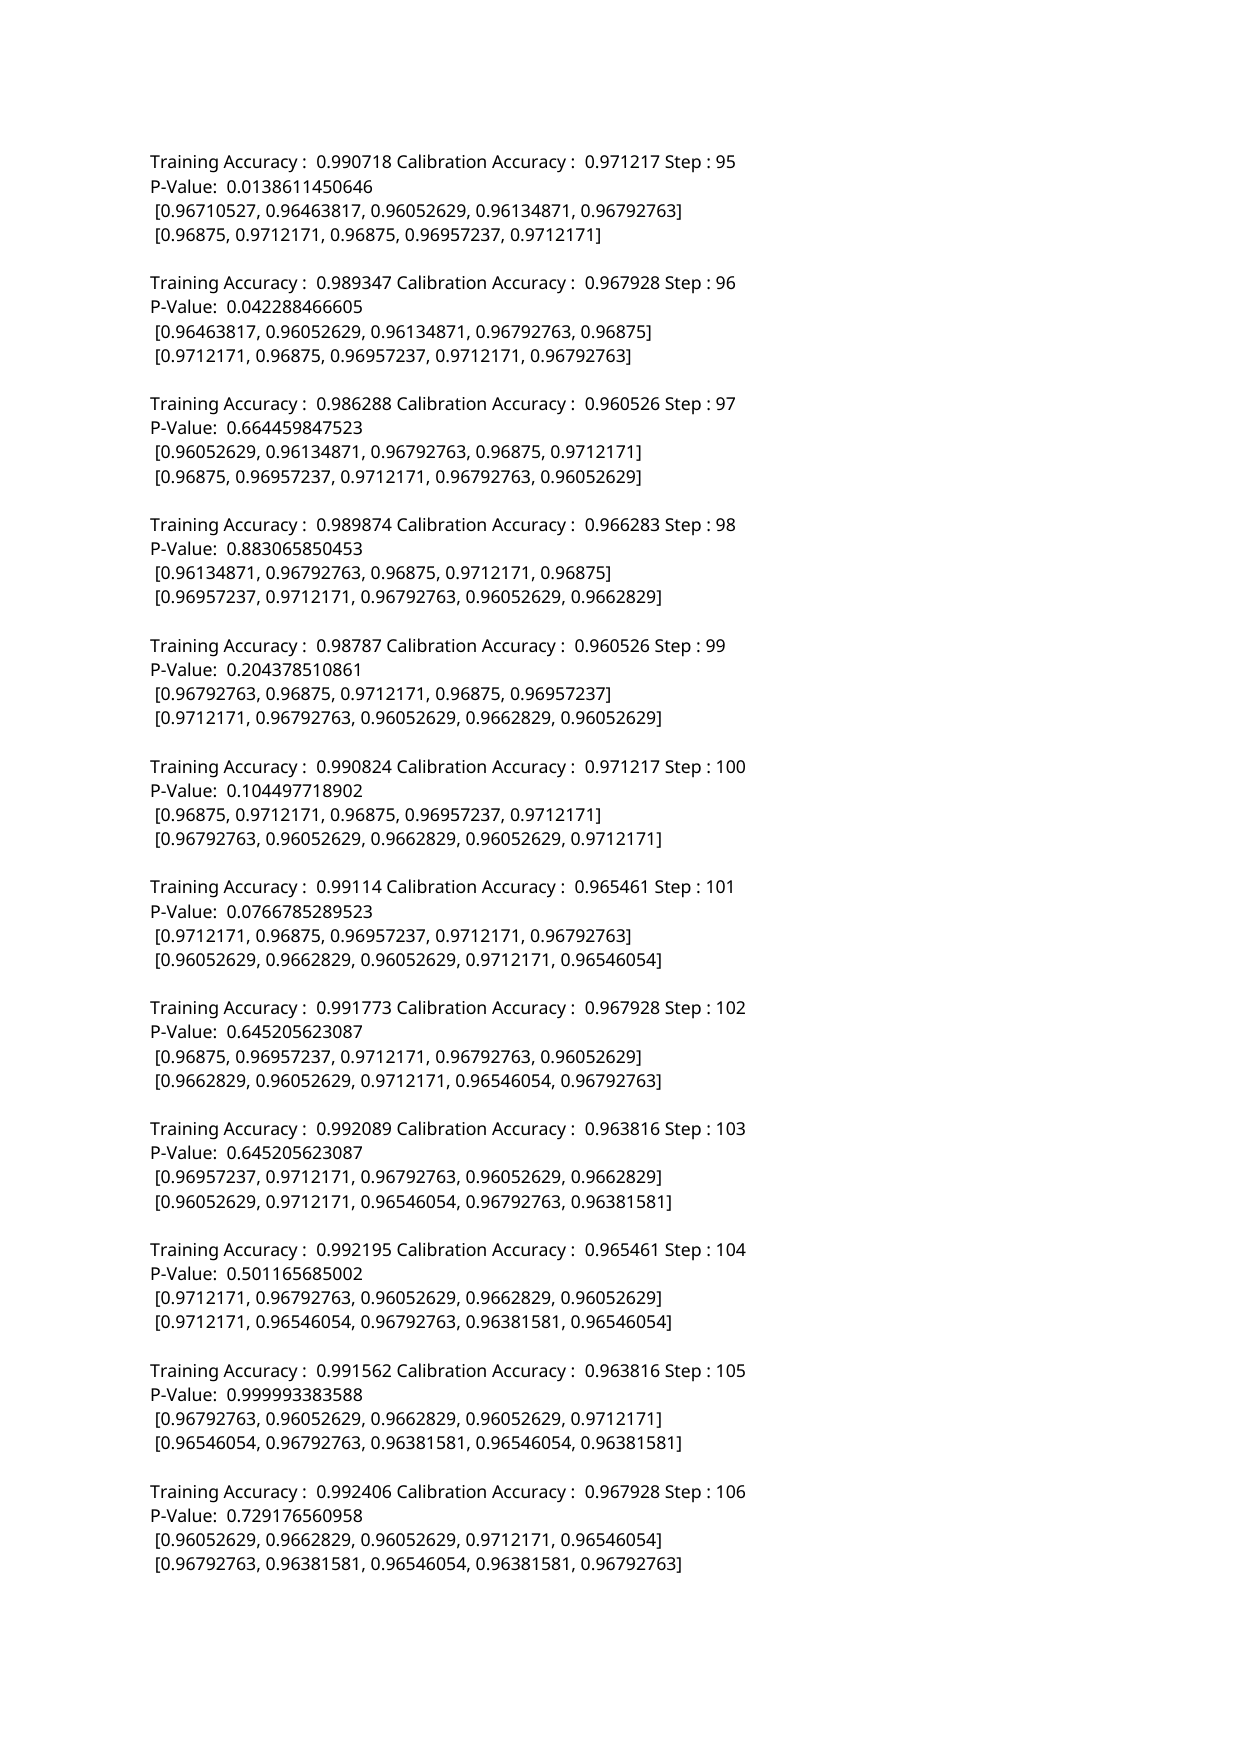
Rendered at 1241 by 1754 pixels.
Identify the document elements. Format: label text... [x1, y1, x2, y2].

text P-Value: 0.204378510861 [150, 657, 1090, 682]
text [0.96546054, 0.96792763, 0.96381581, 0.96546054, 0.96381581] [150, 1431, 1090, 1455]
text P-Value: 0.0138611450646 [150, 174, 1090, 198]
text [0.96052629, 0.9662829, 0.96052629, 0.9712171, 0.96546054] [150, 1527, 1090, 1552]
text [0.96875, 0.96957237, 0.9712171, 0.96792763, 0.96052629] [150, 1044, 1090, 1068]
text [0.96875, 0.9712171, 0.96875, 0.96957237, 0.9712171] [150, 802, 1090, 827]
text Training Accuracy : 0.99114 Calibration Accuracy : 0.965461 Step : 101 [150, 875, 1090, 899]
text P-Value: 0.664459847523 [150, 416, 1090, 440]
text [0.96792763, 0.96052629, 0.9662829, 0.96052629, 0.9712171] [150, 1407, 1090, 1431]
text Training Accuracy : 0.992406 Calibration Accuracy : 0.967928 Step : 106 [150, 1479, 1090, 1503]
text P-Value: 0.883065850453 [150, 537, 1090, 561]
text Training Accuracy : 0.98787 Calibration Accuracy : 0.960526 Step : 99 [150, 633, 1090, 657]
text Training Accuracy : 0.986288 Calibration Accuracy : 0.960526 Step : 97 [150, 392, 1090, 416]
text P-Value: 0.0766785289523 [150, 899, 1090, 923]
text [0.9662829, 0.96052629, 0.9712171, 0.96546054, 0.96792763] [150, 1068, 1090, 1092]
text Training Accuracy : 0.989874 Calibration Accuracy : 0.966283 Step : 98 [150, 512, 1090, 537]
text P-Value: 0.042288466605 [150, 295, 1090, 319]
text Training Accuracy : 0.990824 Calibration Accuracy : 0.971217 Step : 100 [150, 754, 1090, 778]
text [0.96134871, 0.96792763, 0.96875, 0.9712171, 0.96875] [150, 561, 1090, 585]
text [0.96052629, 0.96134871, 0.96792763, 0.96875, 0.9712171] [150, 440, 1090, 464]
text [0.96875, 0.9712171, 0.96875, 0.96957237, 0.9712171] [150, 222, 1090, 247]
text Training Accuracy : 0.992195 Calibration Accuracy : 0.965461 Step : 104 [150, 1237, 1090, 1262]
text P-Value: 0.645205623087 [150, 1141, 1090, 1165]
text Training Accuracy : 0.991773 Calibration Accuracy : 0.967928 Step : 102 [150, 996, 1090, 1020]
text P-Value: 0.999993383588 [150, 1382, 1090, 1407]
text [0.96052629, 0.9712171, 0.96546054, 0.96792763, 0.96381581] [150, 1189, 1090, 1213]
text [0.96052629, 0.9662829, 0.96052629, 0.9712171, 0.96546054] [150, 947, 1090, 972]
text [0.96463817, 0.96052629, 0.96134871, 0.96792763, 0.96875] [150, 319, 1090, 343]
text [0.9712171, 0.96875, 0.96957237, 0.9712171, 0.96792763] [150, 923, 1090, 947]
text [0.96792763, 0.96052629, 0.9662829, 0.96052629, 0.9712171] [150, 827, 1090, 851]
text P-Value: 0.645205623087 [150, 1020, 1090, 1044]
text [0.9712171, 0.96792763, 0.96052629, 0.9662829, 0.96052629] [150, 706, 1090, 730]
text Training Accuracy : 0.990718 Calibration Accuracy : 0.971217 Step : 95 [150, 150, 1090, 174]
text [0.96792763, 0.96875, 0.9712171, 0.96875, 0.96957237] [150, 682, 1090, 706]
text P-Value: 0.104497718902 [150, 778, 1090, 802]
text Training Accuracy : 0.992089 Calibration Accuracy : 0.963816 Step : 103 [150, 1117, 1090, 1141]
text P-Value: 0.501165685002 [150, 1262, 1090, 1286]
text [0.9712171, 0.96546054, 0.96792763, 0.96381581, 0.96546054] [150, 1310, 1090, 1334]
text [0.96957237, 0.9712171, 0.96792763, 0.96052629, 0.9662829] [150, 585, 1090, 609]
text [0.96957237, 0.9712171, 0.96792763, 0.96052629, 0.9662829] [150, 1165, 1090, 1189]
text Training Accuracy : 0.991562 Calibration Accuracy : 0.963816 Step : 105 [150, 1358, 1090, 1382]
text [0.96875, 0.96957237, 0.9712171, 0.96792763, 0.96052629] [150, 464, 1090, 488]
text [0.96710527, 0.96463817, 0.96052629, 0.96134871, 0.96792763] [150, 198, 1090, 222]
text Training Accuracy : 0.989347 Calibration Accuracy : 0.967928 Step : 96 [150, 271, 1090, 295]
text [0.96792763, 0.96381581, 0.96546054, 0.96381581, 0.96792763] [150, 1552, 1090, 1576]
text P-Value: 0.729176560958 [150, 1503, 1090, 1527]
text [0.9712171, 0.96792763, 0.96052629, 0.9662829, 0.96052629] [150, 1286, 1090, 1310]
text [0.9712171, 0.96875, 0.96957237, 0.9712171, 0.96792763] [150, 343, 1090, 367]
